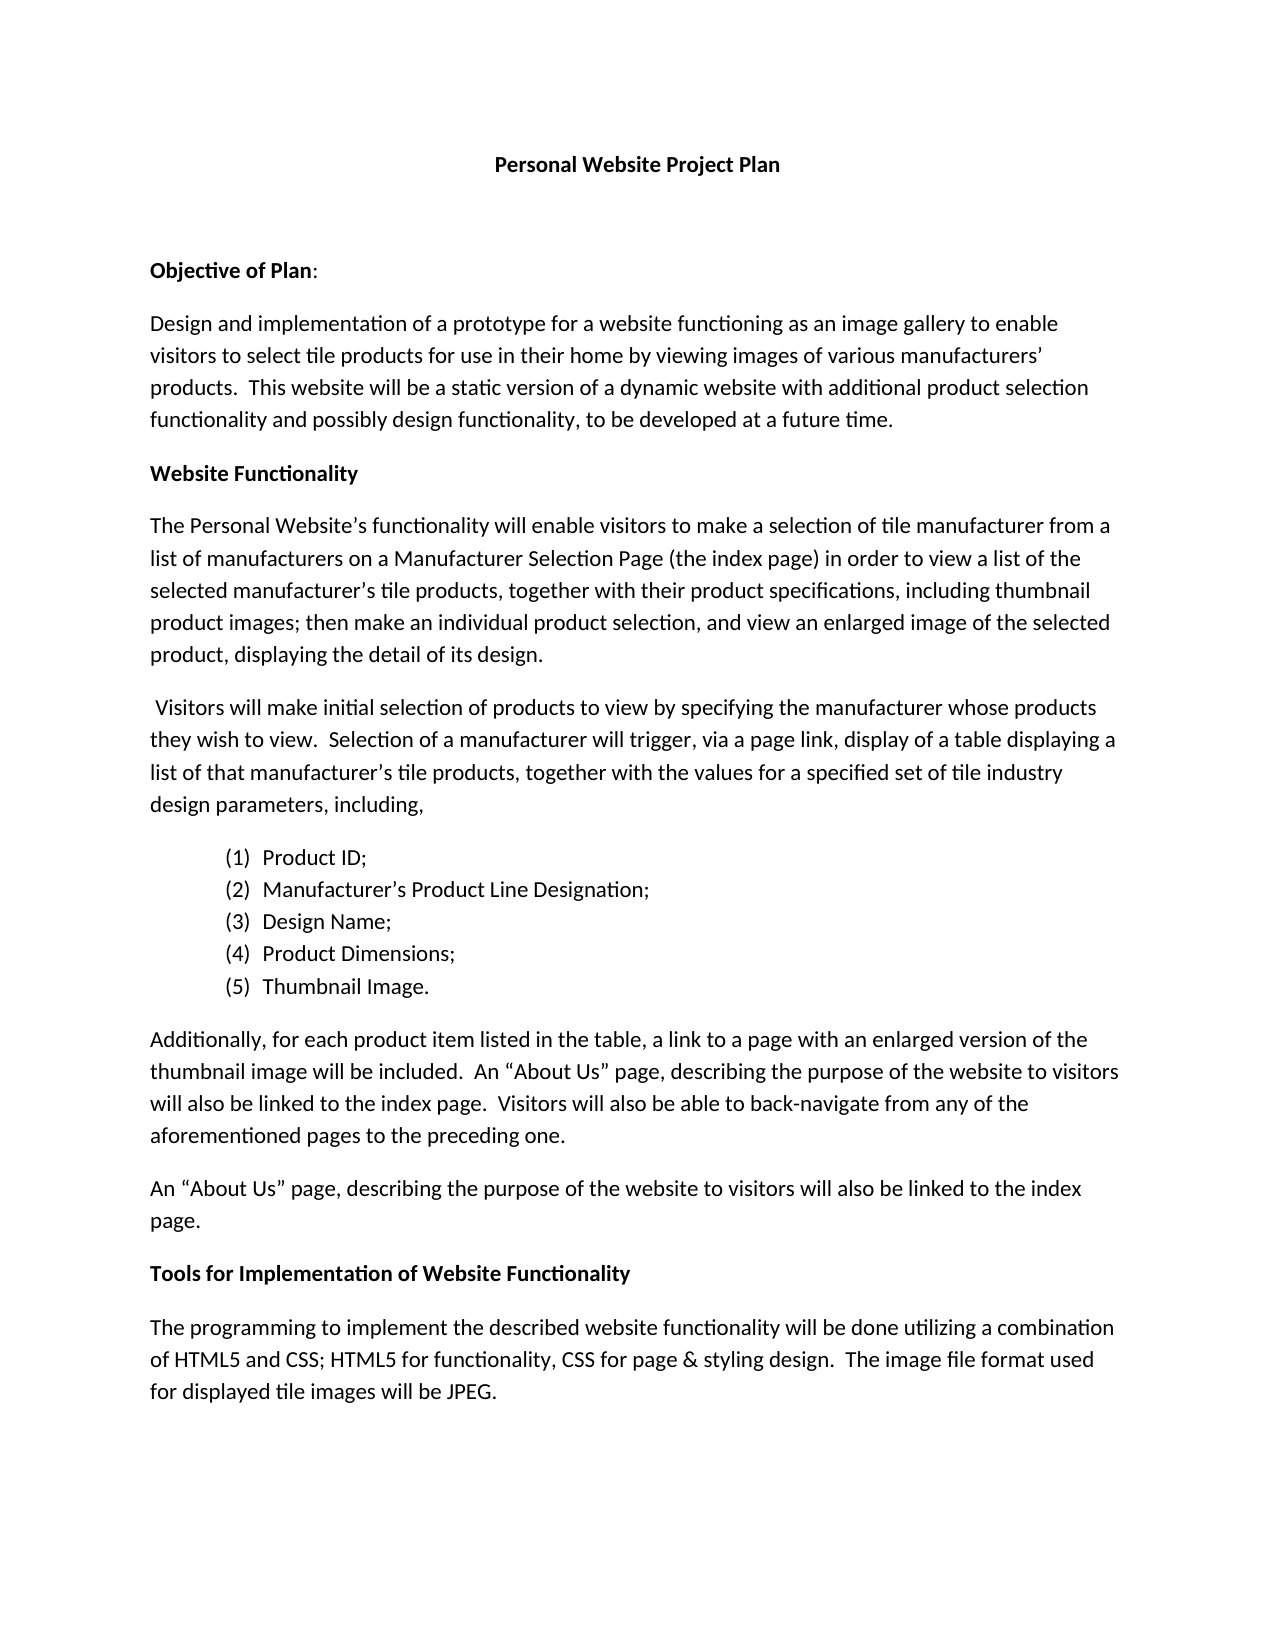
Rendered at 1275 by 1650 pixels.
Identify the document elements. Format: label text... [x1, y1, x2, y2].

text Tools for Implementation of Website Functionality [150, 1259, 1125, 1288]
text Visitors will make initial selection of products to view by specifying the manufacturer whose products they wish to view. Selection of a manufacturer will trigger, via a page link, display of a table displaying a list of that manufacturer’s tile products, together with the values for a specified set of tile industry design parameters, including, [150, 693, 1125, 818]
list Manufacturer’s Product Line Designation; [225, 875, 1125, 903]
text Objective of Plan: [150, 256, 1125, 284]
text Design and implementation of a prototype for a website functioning as an image gallery to enable visitors to select tile products for use in their home by viewing images of various manufacturers’ products. This website will be a static version of a dynamic website with additional product selection functionality and possibly design functionality, to be developed at a future time. [150, 309, 1125, 434]
list Product ID; [225, 843, 1125, 871]
text Website Functionality [150, 459, 1125, 487]
text An “About Us” page, describing the purpose of the website to visitors will also be linked to the index page. [150, 1174, 1125, 1234]
list Thumbnail Image. [225, 972, 1125, 1000]
list Product Dimensions; [225, 939, 1125, 968]
text Personal Website Project Plan [150, 150, 1125, 178]
text The Personal Website’s functionality will enable visitors to make a selection of tile manufacturer from a list of manufacturers on a Manufacturer Selection Page (the index page) in order to view a list of the selected manufacturer’s tile products, together with their product specifications, including thumbnail product images; then make an individual product selection, and view an enlarged image of the selected product, displaying the detail of its design. [150, 512, 1125, 668]
text Additionally, for each product item listed in the table, a link to a page with an enlarged version of the thumbnail image will be included. An “About Us” page, describing the purpose of the website to visitors will also be linked to the index page. Visitors will also be able to back-navigate from any of the aforementioned pages to the preceding one. [150, 1025, 1125, 1149]
text The programming to implement the described website functionality will be done utilizing a combination of HTML5 and CSS; HTML5 for functionality, CSS for page & styling design. The image file format used for displayed tile images will be JPEG. [150, 1313, 1125, 1405]
list Design Name; [225, 907, 1125, 935]
